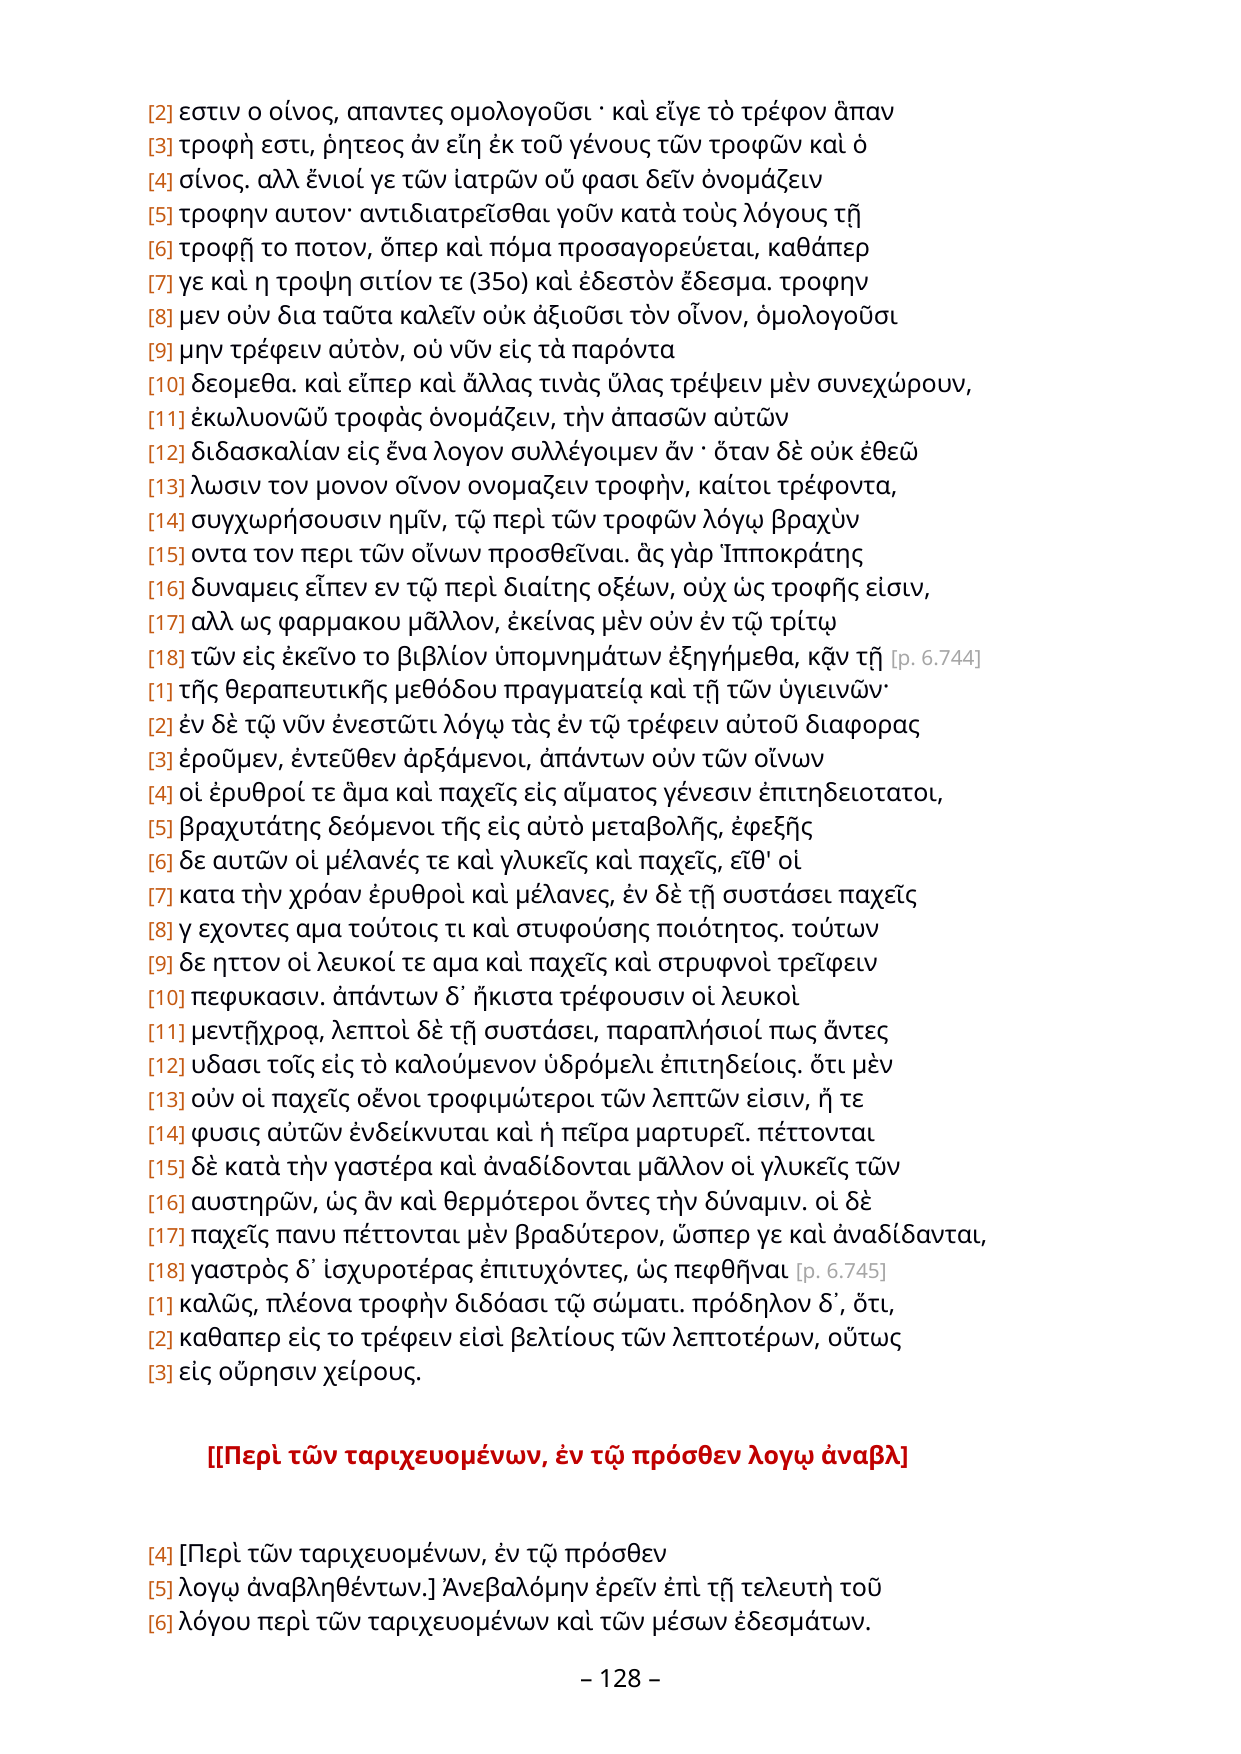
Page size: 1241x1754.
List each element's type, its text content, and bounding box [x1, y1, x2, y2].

subtitle [[Περὶ τῶν ταριχευομένων, ἐν τῷ πρόσθεν λογῳ ἀναβλ] [207, 1437, 1092, 1472]
